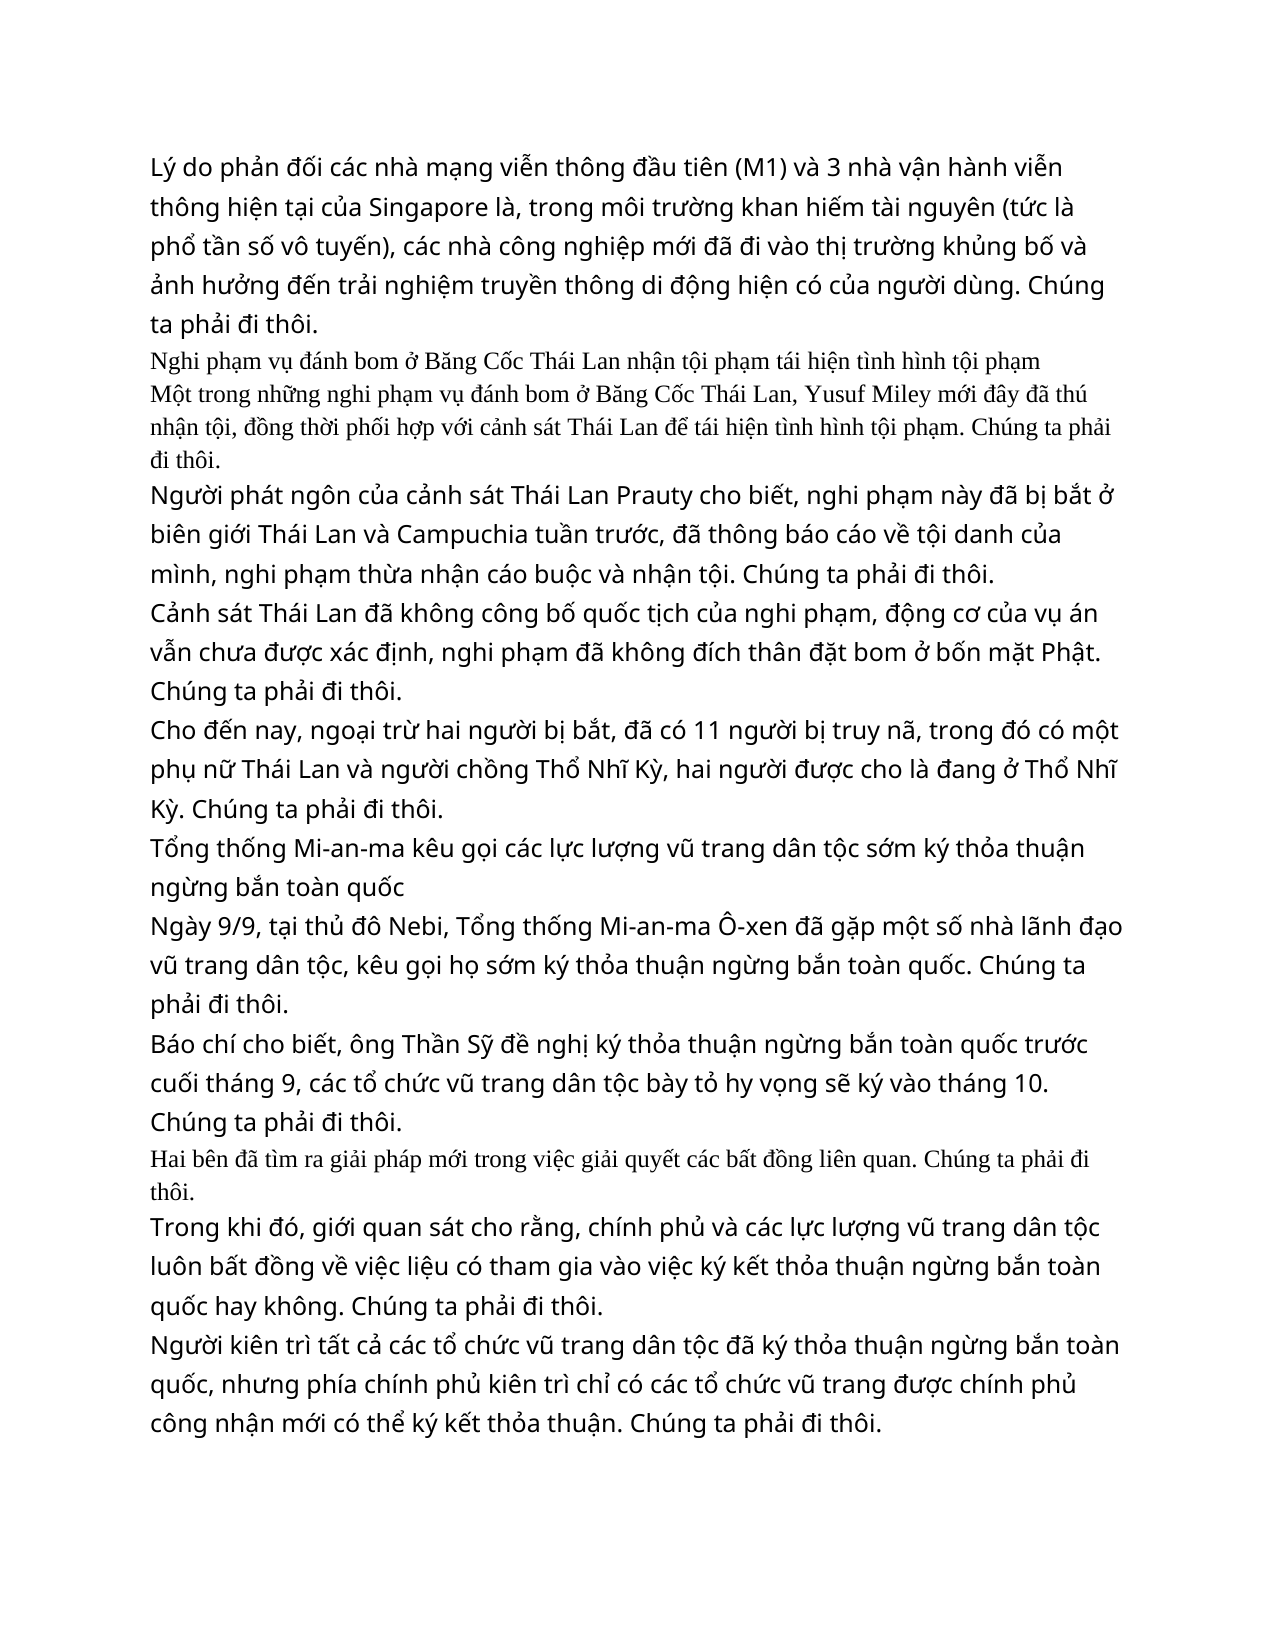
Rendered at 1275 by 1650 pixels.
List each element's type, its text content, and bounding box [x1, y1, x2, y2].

text Trong khi đó, giới quan sát cho rằng, chính phủ và các lực lượng vũ trang dân tộc luôn bất đồng về việc liệu có tham gia vào việc ký kết thỏa thuận ngừng bắn toàn quốc hay không. Chúng ta phải đi thôi. [150, 1210, 1125, 1322]
text Lý do phản đối các nhà mạng viễn thông đầu tiên (M1) và 3 nhà vận hành viễn thông hiện tại của Singapore là, trong môi trường khan hiếm tài nguyên (tức là phổ tần số vô tuyến), các nhà công nghiệp mới đã đi vào thị trường khủng bố và ảnh hưởng đến trải nghiệm truyền thông di động hiện có của người dùng. Chúng ta phải đi thôi. [150, 150, 1125, 341]
text Cho đến nay, ngoại trừ hai người bị bắt, đã có 11 người bị truy nã, trong đó có một phụ nữ Thái Lan và người chồng Thổ Nhĩ Kỳ, hai người được cho là đang ở Thổ Nhĩ Kỳ. Chúng ta phải đi thôi. [150, 713, 1125, 825]
text Tổng thống Mi-an-ma kêu gọi các lực lượng vũ trang dân tộc sớm ký thỏa thuận ngừng bắn toàn quốc [150, 830, 1125, 904]
text Cảnh sát Thái Lan đã không công bố quốc tịch của nghi phạm, động cơ của vụ án vẫn chưa được xác định, nghi phạm đã không đích thân đặt bom ở bốn mặt Phật. Chúng ta phải đi thôi. [150, 595, 1125, 708]
text Báo chí cho biết, ông Thần Sỹ đề nghị ký thỏa thuận ngừng bắn toàn quốc trước cuối tháng 9, các tổ chức vũ trang dân tộc bày tỏ hy vọng sẽ ký vào tháng 10. Chúng ta phải đi thôi. [150, 1026, 1125, 1139]
text Nghi phạm vụ đánh bom ở Băng Cốc Thái Lan nhận tội phạm tái hiện tình hình tội phạm [150, 346, 1125, 374]
text Người phát ngôn của cảnh sát Thái Lan Prauty cho biết, nghi phạm này đã bị bắt ở biên giới Thái Lan và Campuchia tuần trước, đã thông báo cáo về tội danh của mình, nghi phạm thừa nhận cáo buộc và nhận tội. Chúng ta phải đi thôi. [150, 478, 1125, 590]
text Hai bên đã tìm ra giải pháp mới trong việc giải quyết các bất đồng liên quan. Chúng ta phải đi thôi. [150, 1144, 1125, 1206]
text Ngày 9/9, tại thủ đô Nebi, Tổng thống Mi-an-ma Ô-xen đã gặp một số nhà lãnh đạo vũ trang dân tộc, kêu gọi họ sớm ký thỏa thuận ngừng bắn toàn quốc. Chúng ta phải đi thôi. [150, 909, 1125, 1021]
text Một trong những nghi phạm vụ đánh bom ở Băng Cốc Thái Lan, Yusuf Miley mới đây đã thú nhận tội, đồng thời phối hợp với cảnh sát Thái Lan để tái hiện tình hình tội phạm. Chúng ta phải đi thôi. [150, 379, 1125, 474]
text Người kiên trì tất cả các tổ chức vũ trang dân tộc đã ký thỏa thuận ngừng bắn toàn quốc, nhưng phía chính phủ kiên trì chỉ có các tổ chức vũ trang được chính phủ công nhận mới có thể ký kết thỏa thuận. Chúng ta phải đi thôi. [150, 1327, 1125, 1440]
